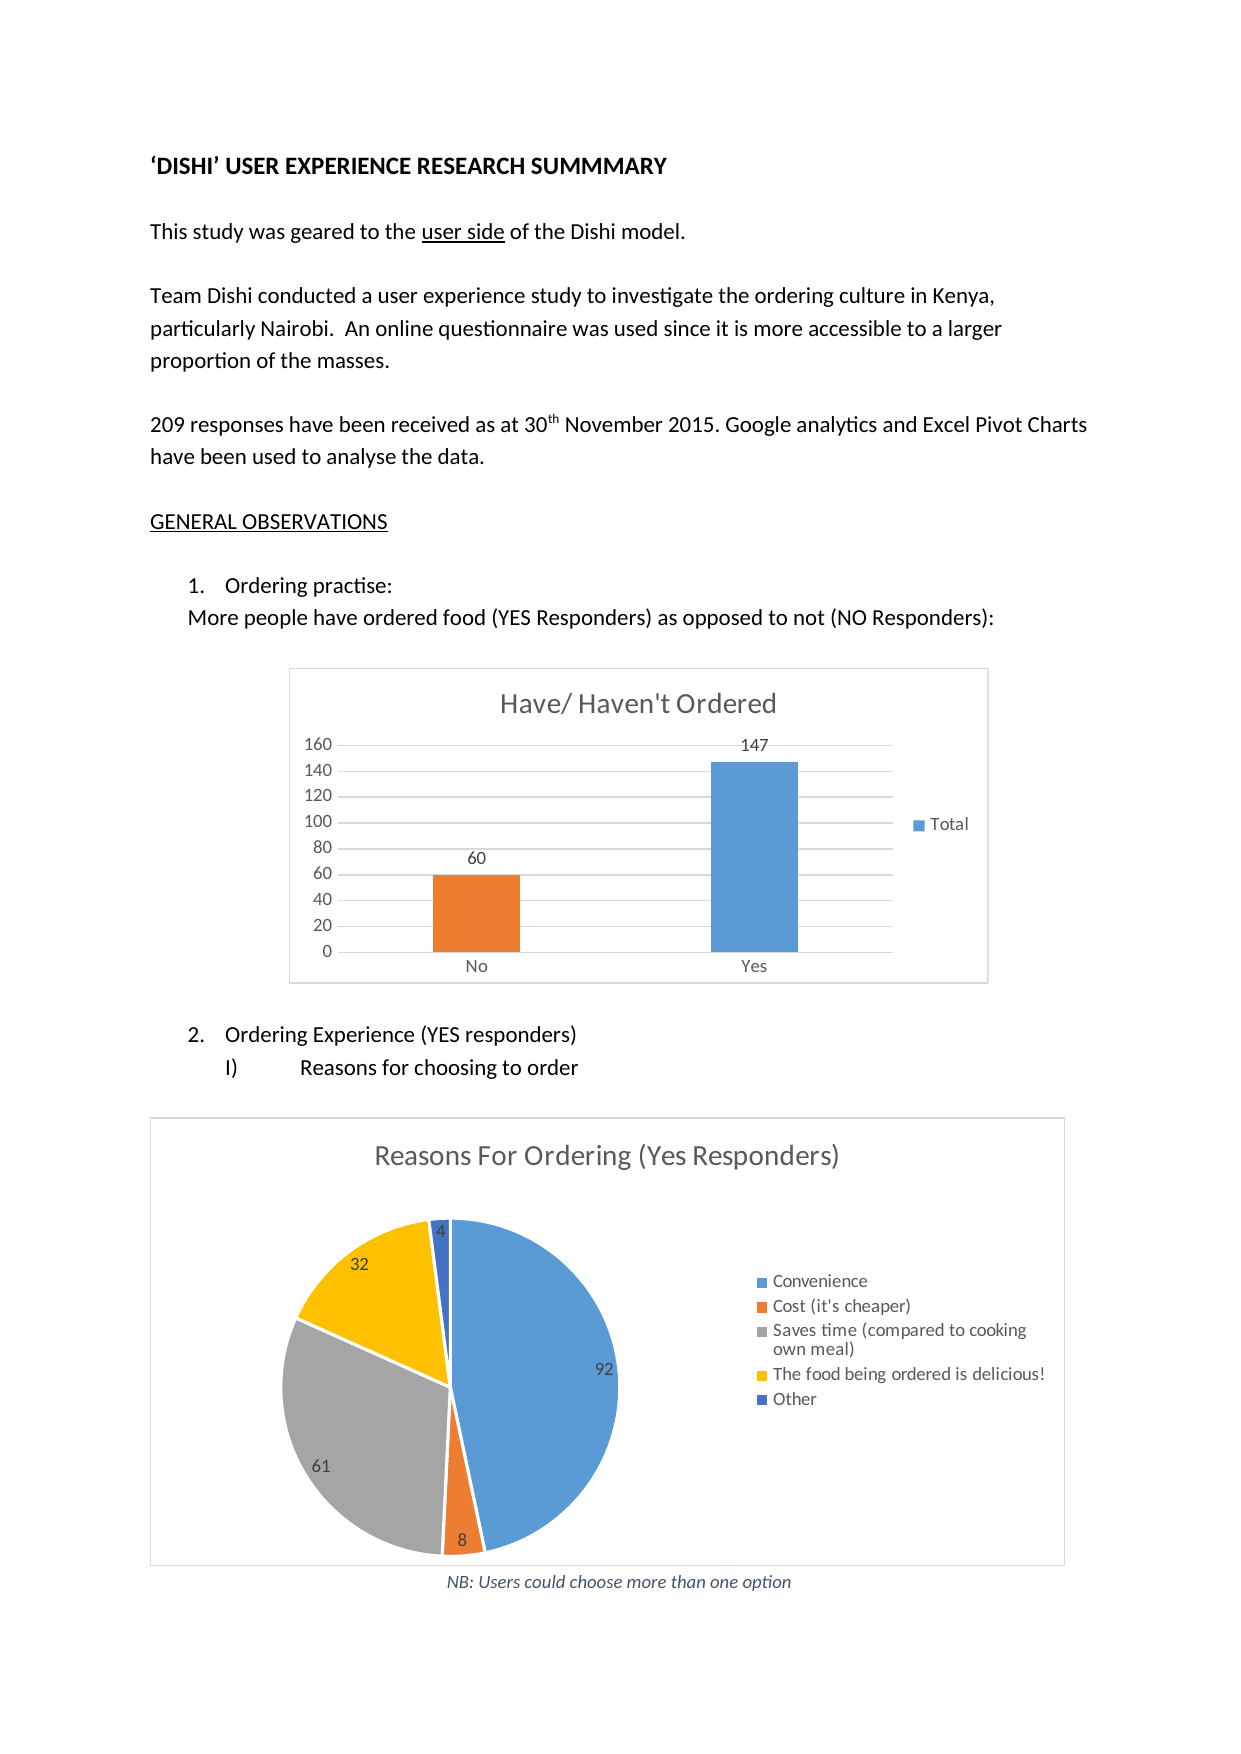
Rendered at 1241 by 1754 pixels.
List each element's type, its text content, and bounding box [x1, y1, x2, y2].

text NB: Users could choose more than one option [150, 1571, 1090, 1593]
text More people have ordered food (YES Responders) as opposed to not (NO Responders): [150, 603, 1090, 631]
text This study was geared to the user side of the Dishi model. [150, 217, 1090, 245]
list Ordering practise: [187, 571, 1090, 599]
list Ordering Experience (YES responders) [187, 1020, 1090, 1048]
list Reasons for choosing to order [225, 1053, 1090, 1081]
text 209 responses have been received as at 30th November 2015. Google analytics and Excel Pivot Charts have been used to analyse the data. [150, 410, 1090, 471]
text ‘DISHI’ USER EXPERIENCE RESEARCH SUMMMARY [150, 150, 1090, 181]
text Team Dishi conducted a user experience study to investigate the ordering culture in Kenya, particularly Nairobi. An online questionnaire was used since it is more accessible to a larger proportion of the masses. [150, 282, 1090, 374]
text GENERAL OBSERVATIONS [150, 507, 1090, 535]
